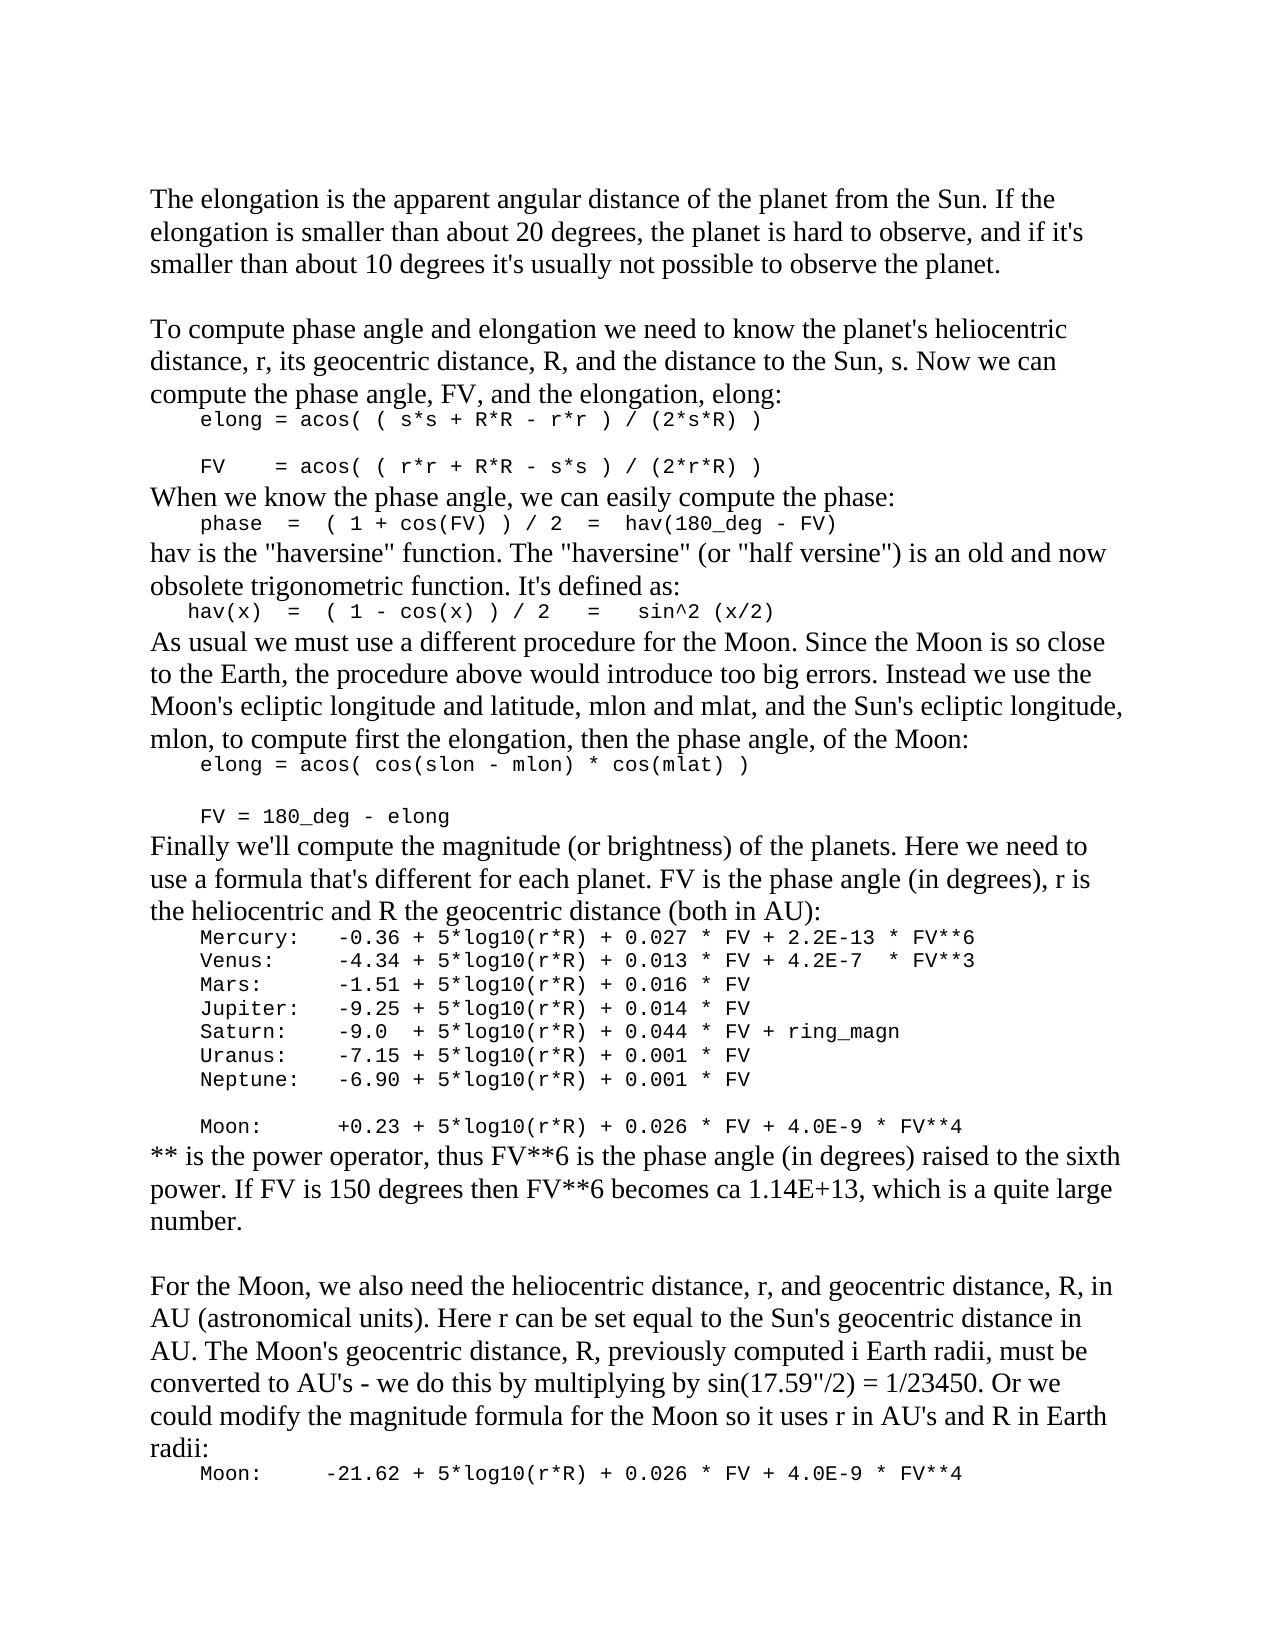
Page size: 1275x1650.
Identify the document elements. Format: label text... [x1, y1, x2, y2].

text As usual we must use a different procedure for the Moon. Since the Moon is so close to the Earth, the procedure above would introduce too big errors. Instead we use the Moon's ecliptic longitude and latitude, mlon and mlat, and the Sun's ecliptic longitude, mlon, to compute first the elongation, then the phase angle, of the Moon: [150, 624, 1125, 754]
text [150, 150, 1125, 409]
text Saturn: -9.0 + 5*log10(r*R) + 0.044 * FV + ring_magn [150, 1021, 1125, 1045]
text Moon: -21.62 + 5*log10(r*R) + 0.026 * FV + 4.0E-9 * FV**4 [150, 1463, 1125, 1487]
text FV = acos( ( r*r + R*R - s*s ) / (2*r*R) ) [150, 456, 1125, 480]
text Venus: -4.34 + 5*log10(r*R) + 0.013 * FV + 4.2E-7 * FV**3 [150, 950, 1125, 974]
text hav(x) = ( 1 - cos(x) ) / 2 = sin^2 (x/2) [150, 601, 1125, 624]
text Neptune: -6.90 + 5*log10(r*R) + 0.001 * FV [150, 1068, 1125, 1092]
text Finally we'll compute the magnitude (or brightness) of the planets. Here we need to use a formula that's different for each planet. FV is the phase angle (in degrees), r is the heliocentric and R the geocentric distance (both in AU): [150, 829, 1125, 927]
text Mars: -1.51 + 5*log10(r*R) + 0.016 * FV [150, 974, 1125, 998]
text FV = 180_deg - elong [150, 806, 1125, 829]
text hav is the "haversine" function. The "haversine" (or "half versine") is an old and now obsolete trigonometric function. It's defined as: [150, 536, 1125, 601]
text Uranus: -7.15 + 5*log10(r*R) + 0.001 * FV [150, 1045, 1125, 1068]
text When we know the phase angle, we can easily compute the phase: [150, 480, 1125, 512]
text ** is the power operator, thus FV**6 is the phase angle (in degrees) raised to the sixth power. If FV is 150 degrees then FV**6 becomes ca 1.14E+13, which is a quite large number. For the Moon, we also need the heliocentric distance, r, and geocentric distance, R, in AU (astronomical units). Here r can be set equal to the Sun's geocentric distance in AU. The Moon's geocentric distance, R, previously computed i Earth radii, must be converted to AU's - we do this by multiplying by sin(17.59"/2) = 1/23450. Or we could modify the magnitude formula for the Moon so it uses r in AU's and R in Earth radii: [150, 1139, 1125, 1463]
text Moon: +0.23 + 5*log10(r*R) + 0.026 * FV + 4.0E-9 * FV**4 [150, 1116, 1125, 1139]
text Mercury: -0.36 + 5*log10(r*R) + 0.027 * FV + 2.2E-13 * FV**6 [150, 927, 1125, 950]
text phase = ( 1 + cos(FV) ) / 2 = hav(180_deg - FV) [150, 512, 1125, 536]
text elong = acos( cos(slon - mlon) * cos(mlat) ) [150, 754, 1125, 778]
text elong = acos( ( s*s + R*R - r*r ) / (2*s*R) ) [150, 409, 1125, 433]
text Jupiter: -9.25 + 5*log10(r*R) + 0.014 * FV [150, 998, 1125, 1021]
